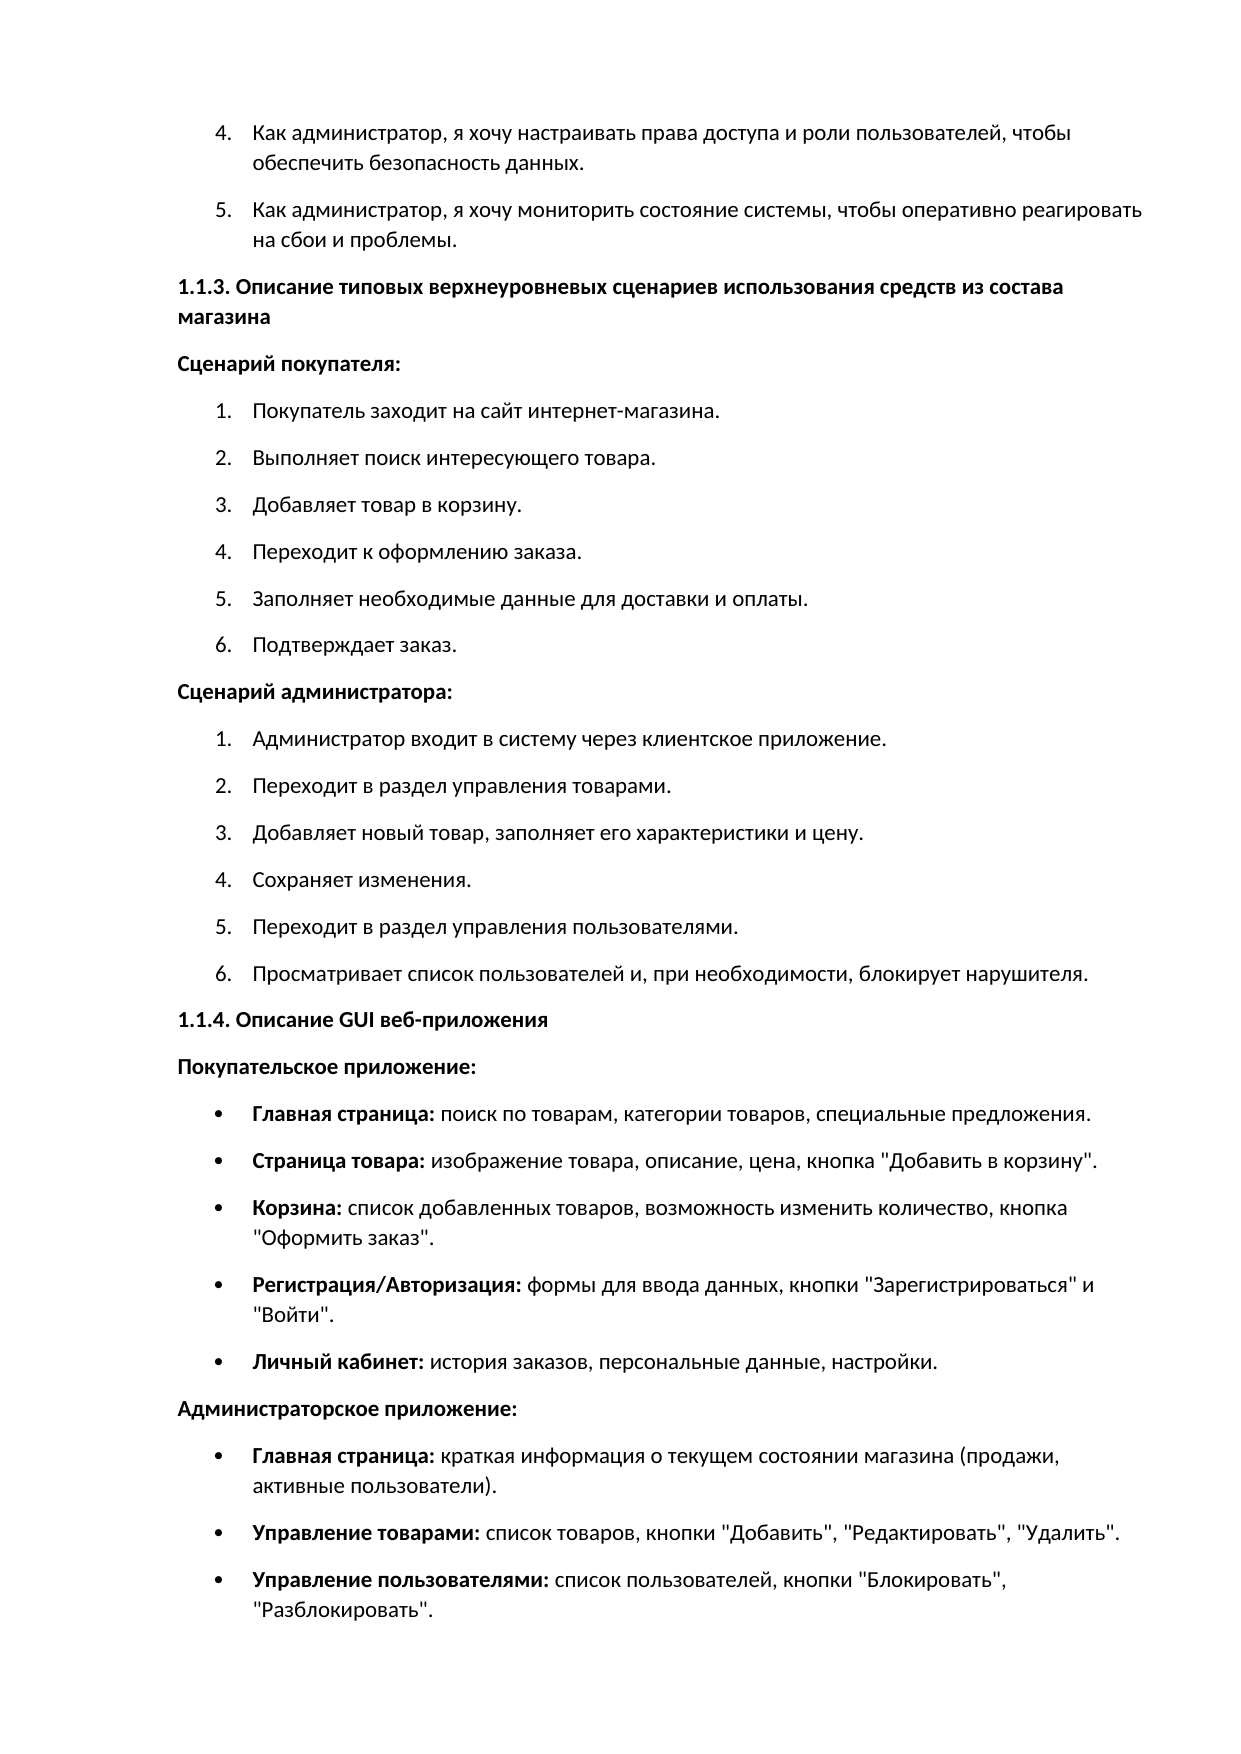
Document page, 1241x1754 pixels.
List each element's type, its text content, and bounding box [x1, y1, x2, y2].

list Главная страница: краткая информация о текущем состоянии магазина (продажи, активные пользователи). [215, 1441, 1152, 1499]
list Переходит в раздел управления пользователями. [215, 912, 1152, 940]
list Добавляет товар в корзину. [215, 490, 1152, 518]
list Переходит в раздел управления товарами. [215, 771, 1152, 799]
list Выполняет поиск интересующего товара. [215, 443, 1152, 471]
text Сценарий администратора: [177, 677, 1152, 706]
list Заполняет необходимые данные для доставки и оплаты. [215, 584, 1152, 612]
list Сохраняет изменения. [215, 865, 1152, 893]
list Управление товарами: список товаров, кнопки "Добавить", "Редактировать", "Удалить". [215, 1518, 1152, 1546]
text Администраторское приложение: [177, 1394, 1152, 1422]
list Личный кабинет: история заказов, персональные данные, настройки. [215, 1347, 1152, 1375]
list Главная страница: поиск по товарам, категории товаров, специальные предложения. [215, 1099, 1152, 1127]
list Регистрация/Авторизация: формы для ввода данных, кнопки "Зарегистрироваться" и "Войти". [215, 1270, 1152, 1328]
list Как администратор, я хочу настраивать права доступа и роли пользователей, чтобы обеспечить безопасность данных. [215, 118, 1152, 176]
text 1.1.4. Описание GUI веб-приложения [177, 1006, 1152, 1034]
text 1.1.3. Описание типовых верхнеуровневых сценариев использования средств из состава магазина [177, 272, 1152, 331]
list Покупатель заходит на сайт интернет-магазина. [215, 396, 1152, 424]
list Добавляет новый товар, заполняет его характеристики и цену. [215, 818, 1152, 846]
list Как администратор, я хочу мониторить состояние системы, чтобы оперативно реагировать на сбои и проблемы. [215, 195, 1152, 253]
list Просматривает список пользователей и, при необходимости, блокирует нарушителя. [215, 959, 1152, 987]
text Сценарий покупателя: [177, 349, 1152, 377]
text Покупательское приложение: [177, 1052, 1152, 1081]
list Администратор входит в систему через клиентское приложение. [215, 724, 1152, 752]
list Страница товара: изображение товара, описание, цена, кнопка "Добавить в корзину". [215, 1146, 1152, 1174]
list Переходит к оформлению заказа. [215, 537, 1152, 565]
list Управление пользователями: список пользователей, кнопки "Блокировать", "Разблокировать". [215, 1565, 1152, 1623]
list Подтверждает заказ. [215, 631, 1152, 659]
list Корзина: список добавленных товаров, возможность изменить количество, кнопка "Оформить заказ". [215, 1193, 1152, 1251]
